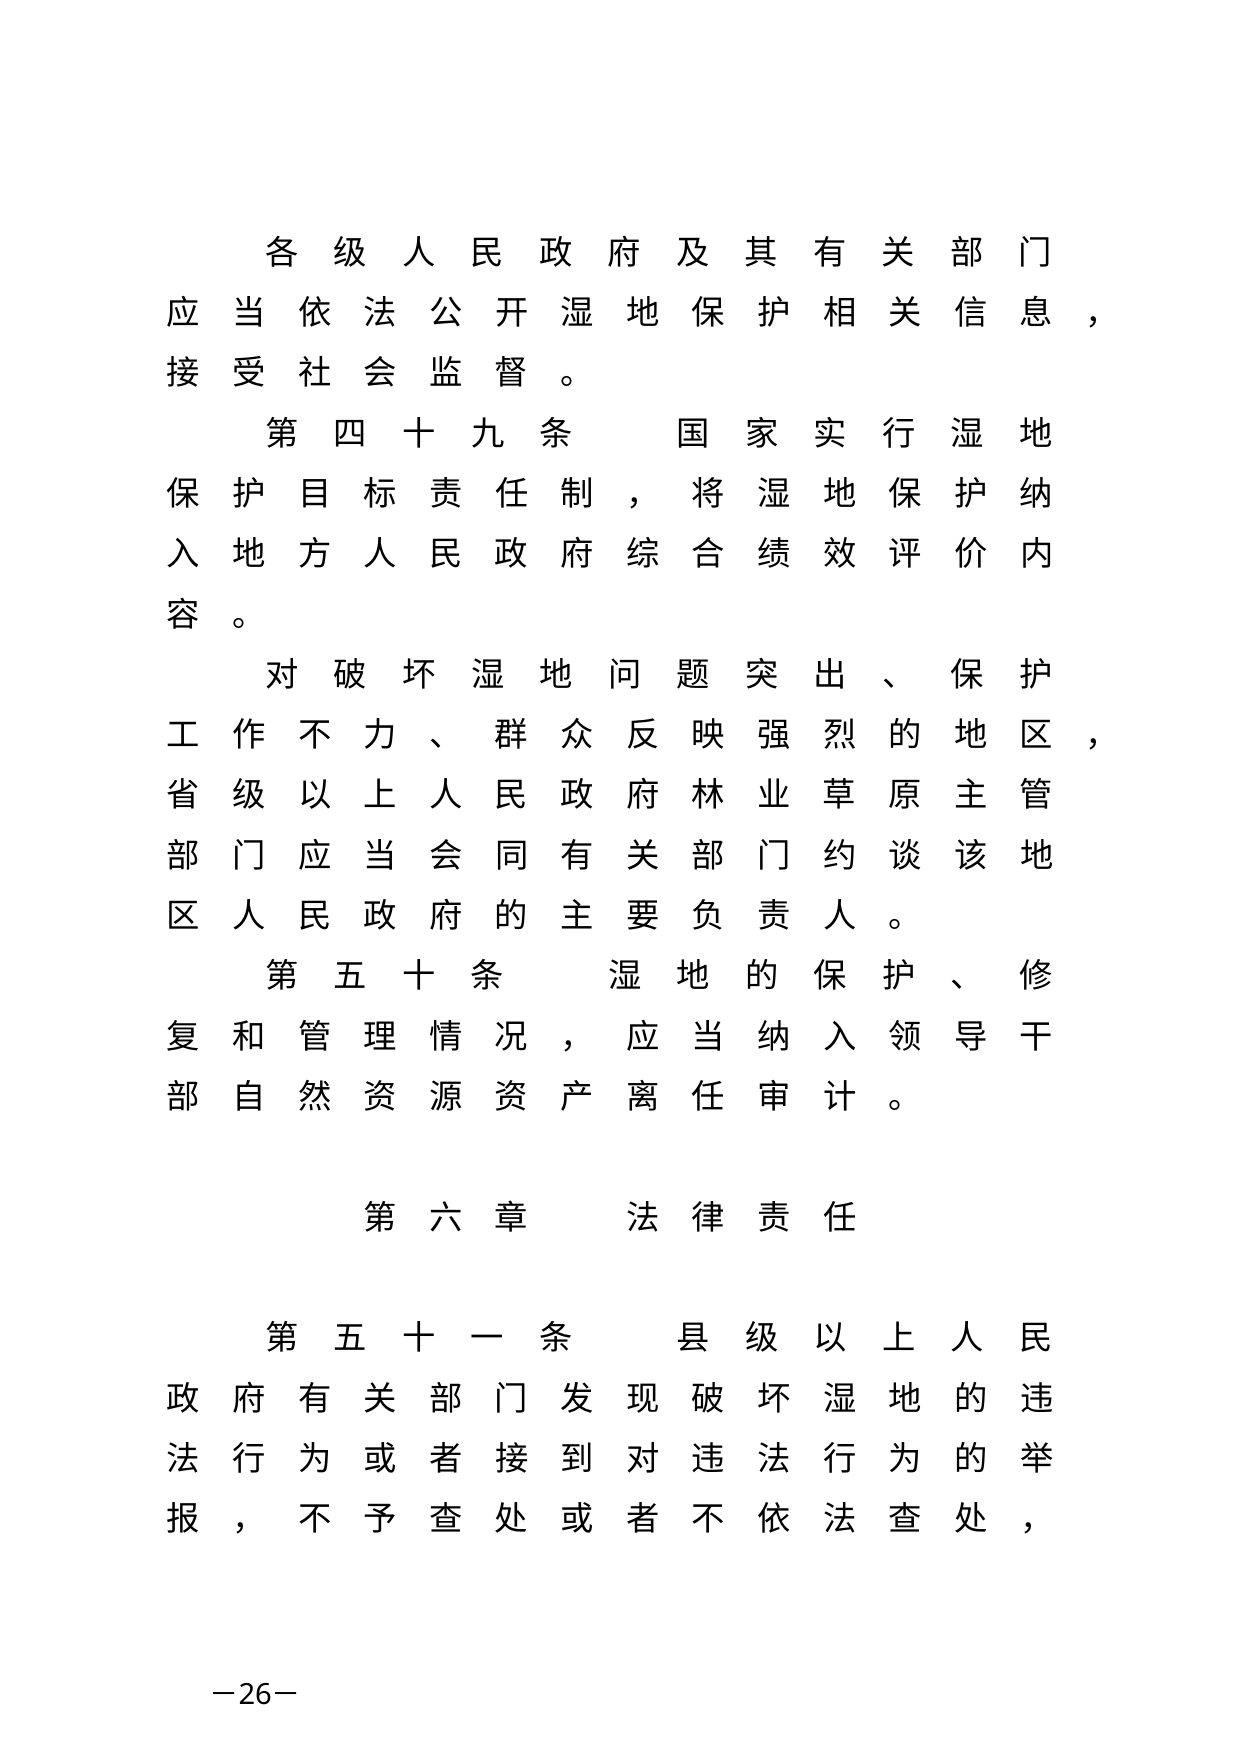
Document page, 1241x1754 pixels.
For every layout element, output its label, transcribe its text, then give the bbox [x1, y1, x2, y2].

text 第五十条 湿地的保护、修复和管理情况，应当纳入领导干部自然资源资产离任审计。 [167, 943, 1085, 1124]
text 第四十九条 国家实行湿地保护目标责任制，将湿地保护纳入地方人民政府综合绩效评价内容。 [167, 400, 1085, 642]
text 各级人民政府及其有关部门应当依法公开湿地保护相关信息，接受社会监督。 [167, 219, 1085, 400]
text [167, 1305, 1085, 1546]
text 第六章 法律责任 [167, 1184, 1085, 1245]
text 对破坏湿地问题突出、保护工作不力、群众反映强烈的地区，省级以上人民政府林业草原主管部门应当会同有关部门约谈该地区人民政府的主要负责人。 [167, 642, 1085, 943]
